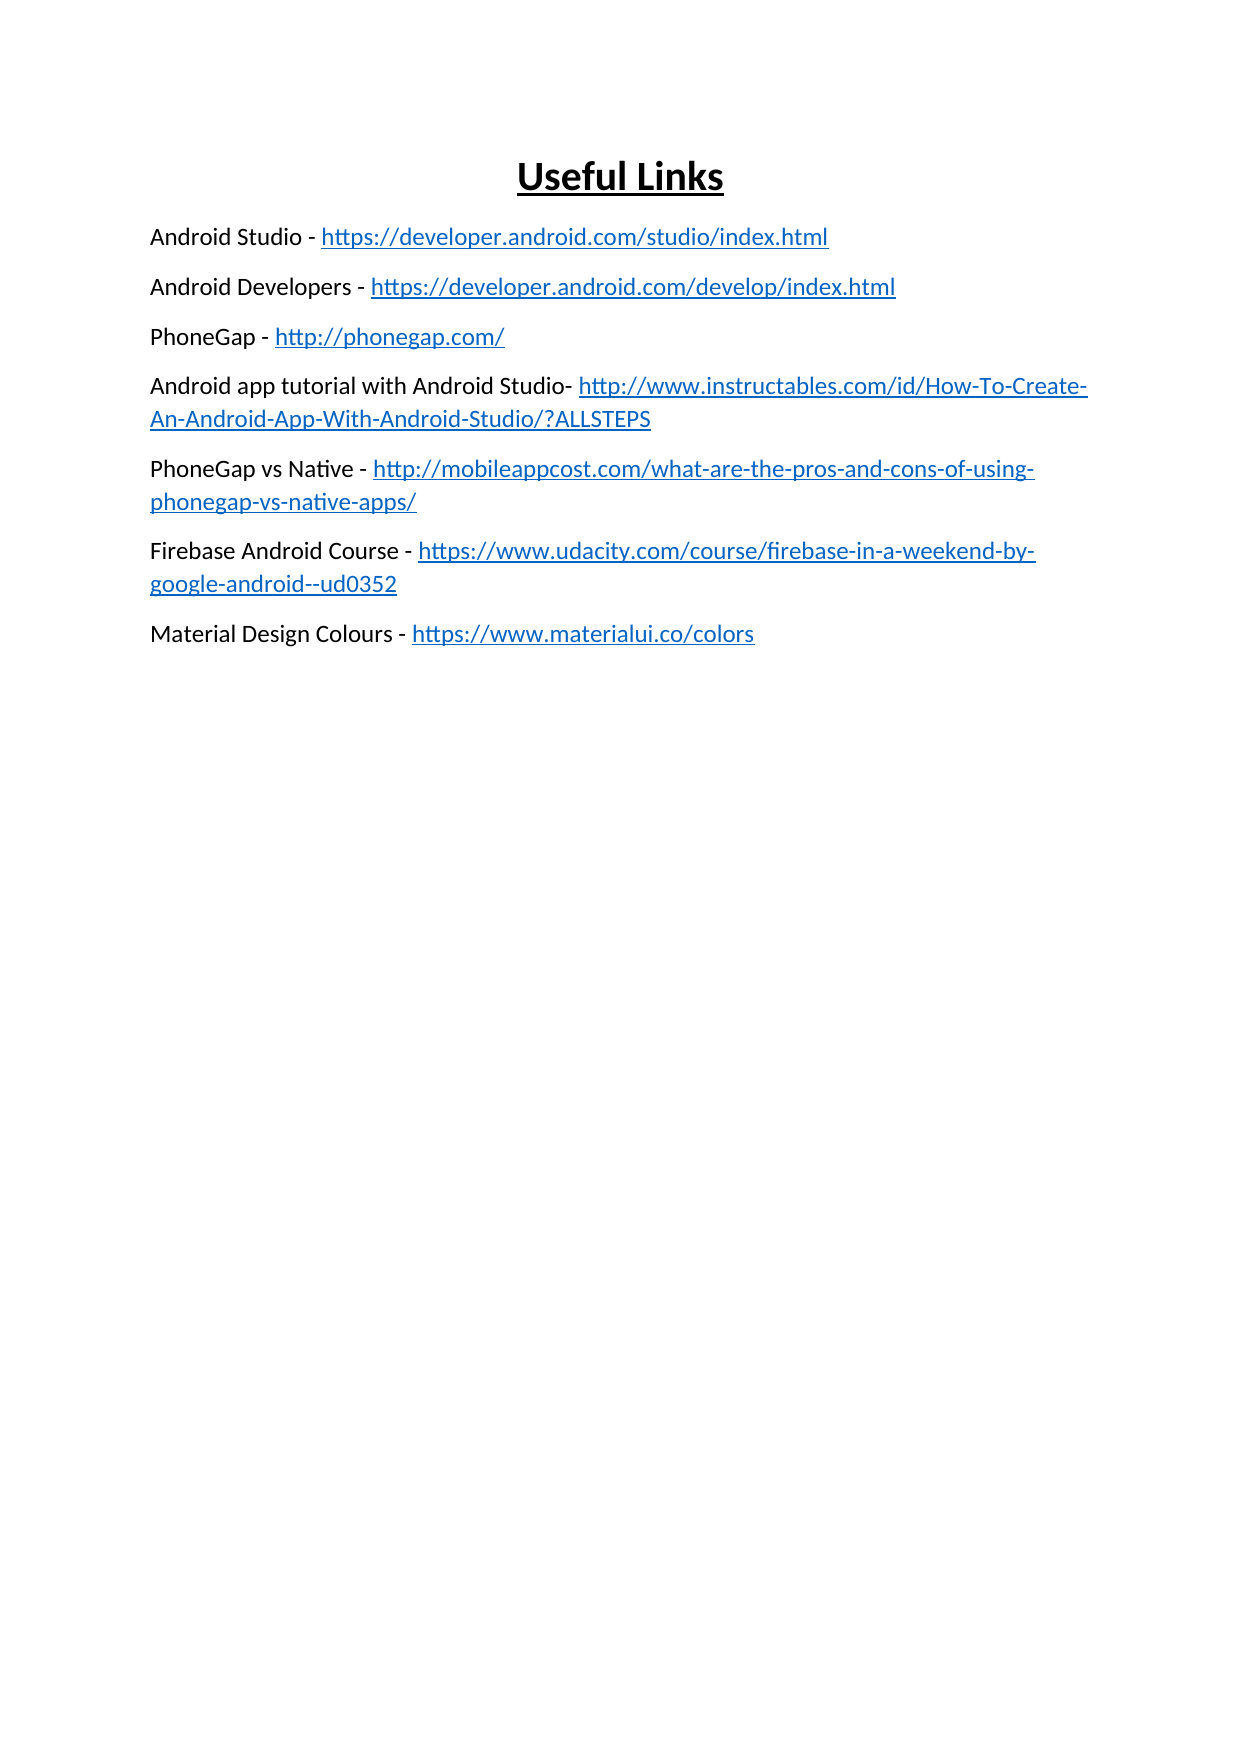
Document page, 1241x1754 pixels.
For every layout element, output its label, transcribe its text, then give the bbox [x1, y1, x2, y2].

text Android app tutorial with Android Studio- http://www.instructables.com/id/How-To-Create-An-Android-App-With-Android-Studio/?ALLSTEPS [150, 370, 1090, 434]
text Firebase Android Course - https://www.udacity.com/course/firebase-in-a-weekend-by-google-android--ud0352 [150, 535, 1090, 599]
text Useful Links [150, 150, 1090, 201]
text Android Developers - https://developer.android.com/develop/index.html [150, 271, 1090, 302]
text PhoneGap - http://phonegap.com/ [150, 321, 1090, 351]
text Android Studio - https://developer.android.com/studio/index.html [150, 222, 1090, 252]
text PhoneGap vs Native - http://mobileappcost.com/what-are-the-pros-and-cons-of-using-phonegap-vs-native-apps/ [150, 453, 1090, 516]
text Material Design Colours - https://www.materialui.co/colors [150, 618, 1090, 648]
